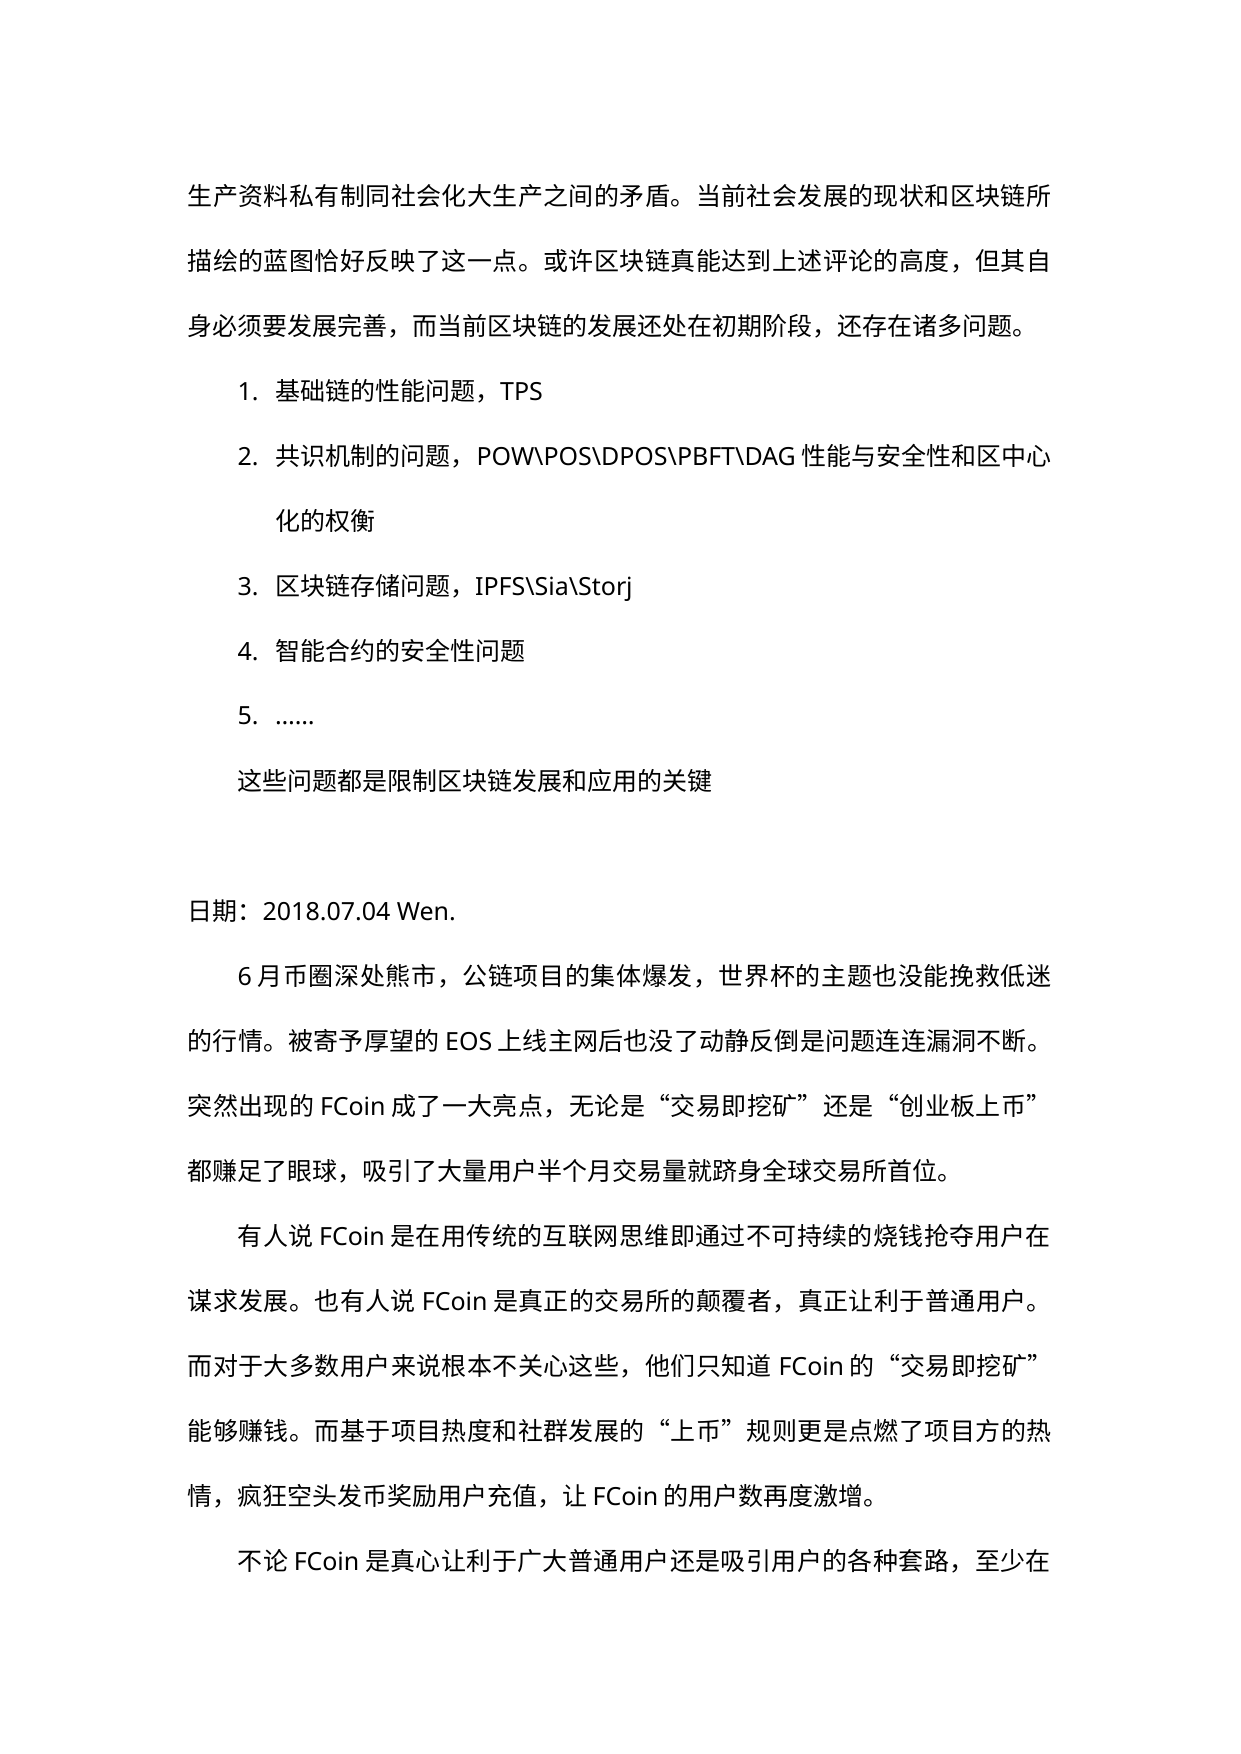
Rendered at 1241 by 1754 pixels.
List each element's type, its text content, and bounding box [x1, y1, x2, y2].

text 6月币圈深处熊市，公链项目的集体爆发，世界杯的主题也没能挽救低迷的行情。被寄予厚望的EOS上线主网后也没了动静反倒是问题连连漏洞不断。突然出现的FCoin成了一大亮点，无论是“交易即挖矿”还是“创业板上币”都赚足了眼球，吸引了大量用户半个月交易量就跻身全球交易所首位。 [187, 942, 1053, 1202]
text 日期：2018.07.04 Wen. [187, 877, 1053, 942]
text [187, 1527, 1053, 1592]
list 共识机制的问题，POW\POS\DPOS\PBFT\DAG性能与安全性和区中心化的权衡 [237, 422, 1053, 552]
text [187, 162, 1053, 357]
text 有人说FCoin是在用传统的互联网思维即通过不可持续的烧钱抢夺用户在谋求发展。也有人说FCoin是真正的交易所的颠覆者，真正让利于普通用户。而对于大多数用户来说根本不关心这些，他们只知道FCoin的“交易即挖矿”能够赚钱。而基于项目热度和社群发展的“上币”规则更是点燃了项目方的热情，疯狂空头发币奖励用户充值，让FCoin的用户数再度激增。 [187, 1202, 1053, 1527]
list 区块链存储问题，IPFS\Sia\Storj [237, 552, 1053, 617]
list 基础链的性能问题，TPS [237, 357, 1053, 422]
text 这些问题都是限制区块链发展和应用的关键 [187, 747, 1053, 812]
list 智能合约的安全性问题 [237, 617, 1053, 682]
list …… [237, 682, 1053, 747]
